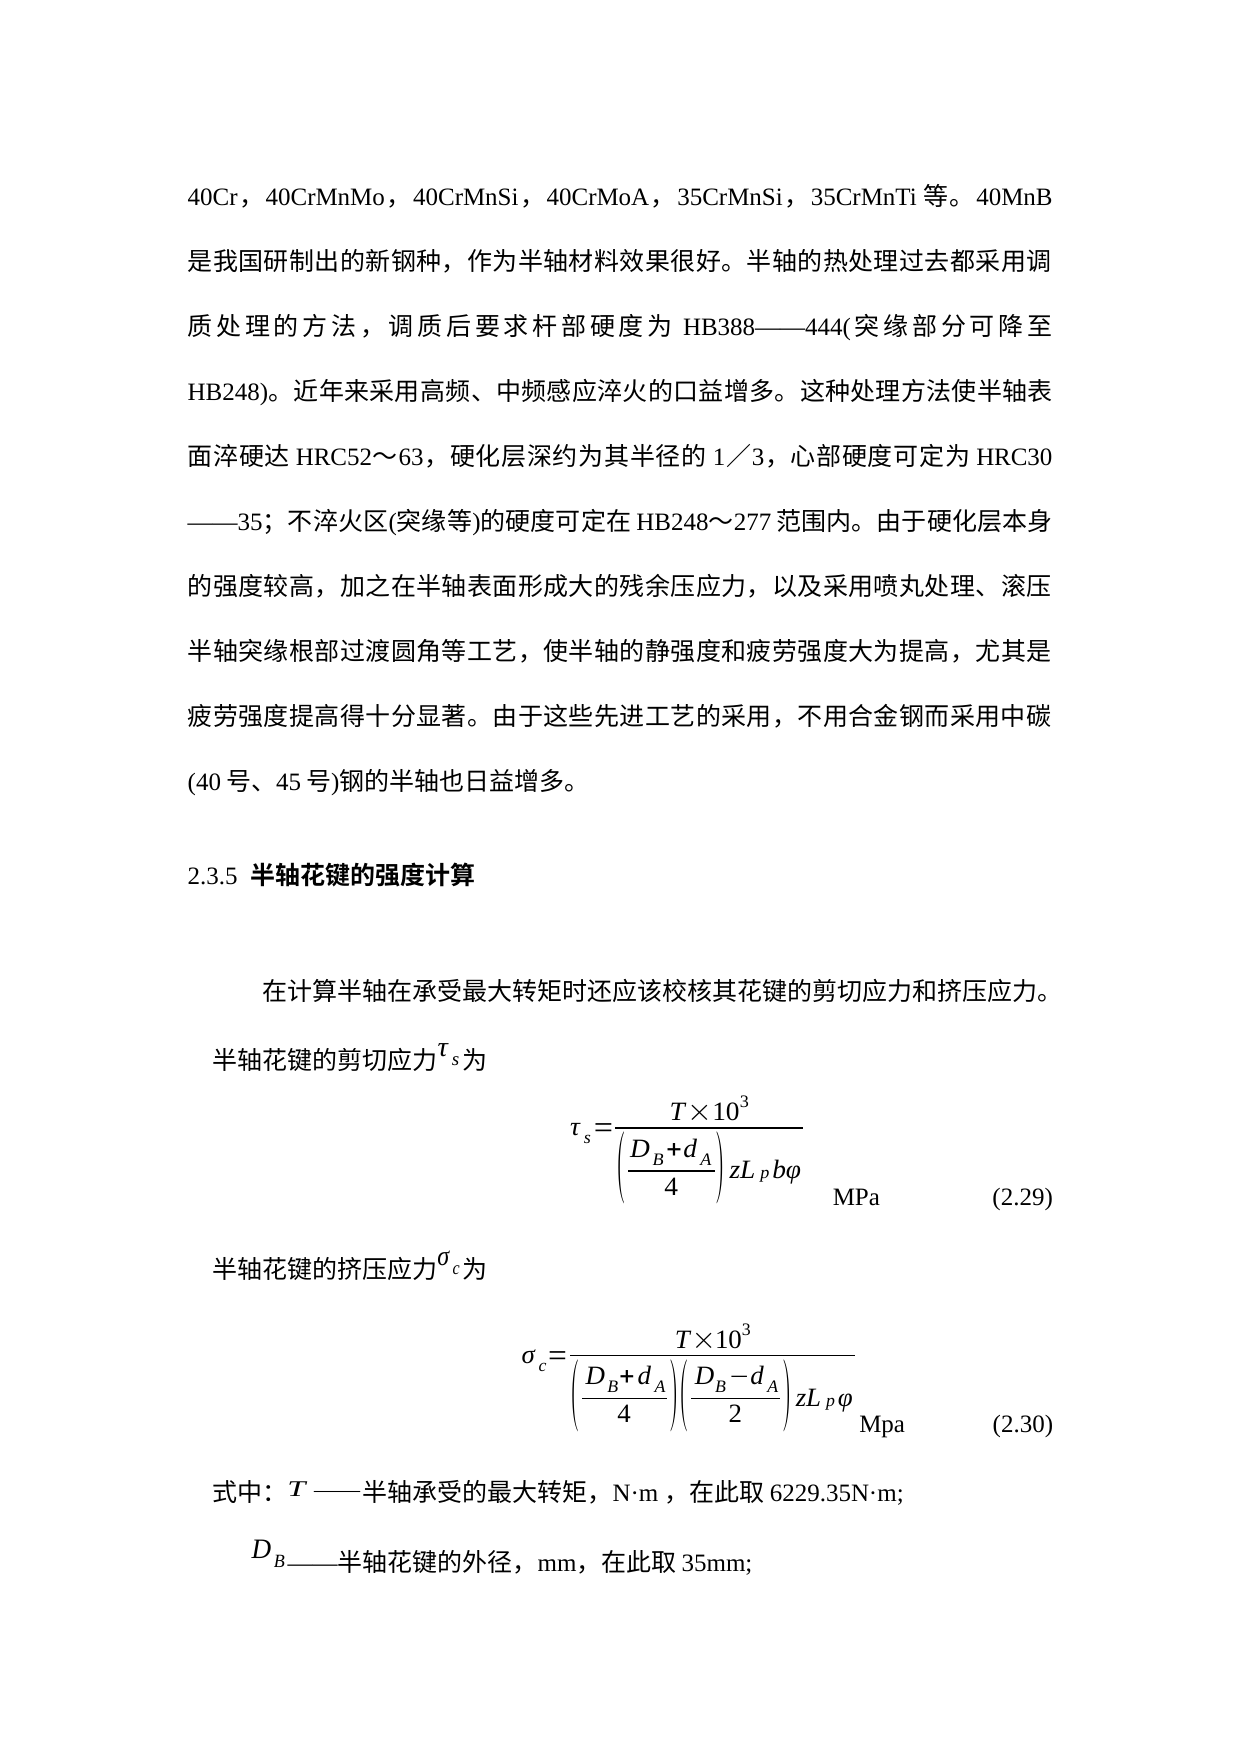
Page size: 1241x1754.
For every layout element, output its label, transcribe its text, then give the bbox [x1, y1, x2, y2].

text 半轴花键的挤压应力为 [187, 1231, 1053, 1296]
text 在计算半轴在承受最大转矩时还应该校核其花键的剪切应力和挤压应力。 [187, 957, 1053, 1022]
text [187, 162, 1053, 812]
subtitle 半轴花键的强度计算 [187, 841, 1053, 906]
text 式中：——半轴承受的最大转矩，N·m ，在此取6229.35N·m; [187, 1458, 1053, 1523]
text ——半轴花键的外径，mm，在此取; [187, 1523, 1053, 1588]
text 半轴花键的剪切应力为 [187, 1022, 1053, 1087]
text Mpa (2.30) [187, 1314, 1053, 1444]
text MPa (2.29) [187, 1087, 1053, 1217]
